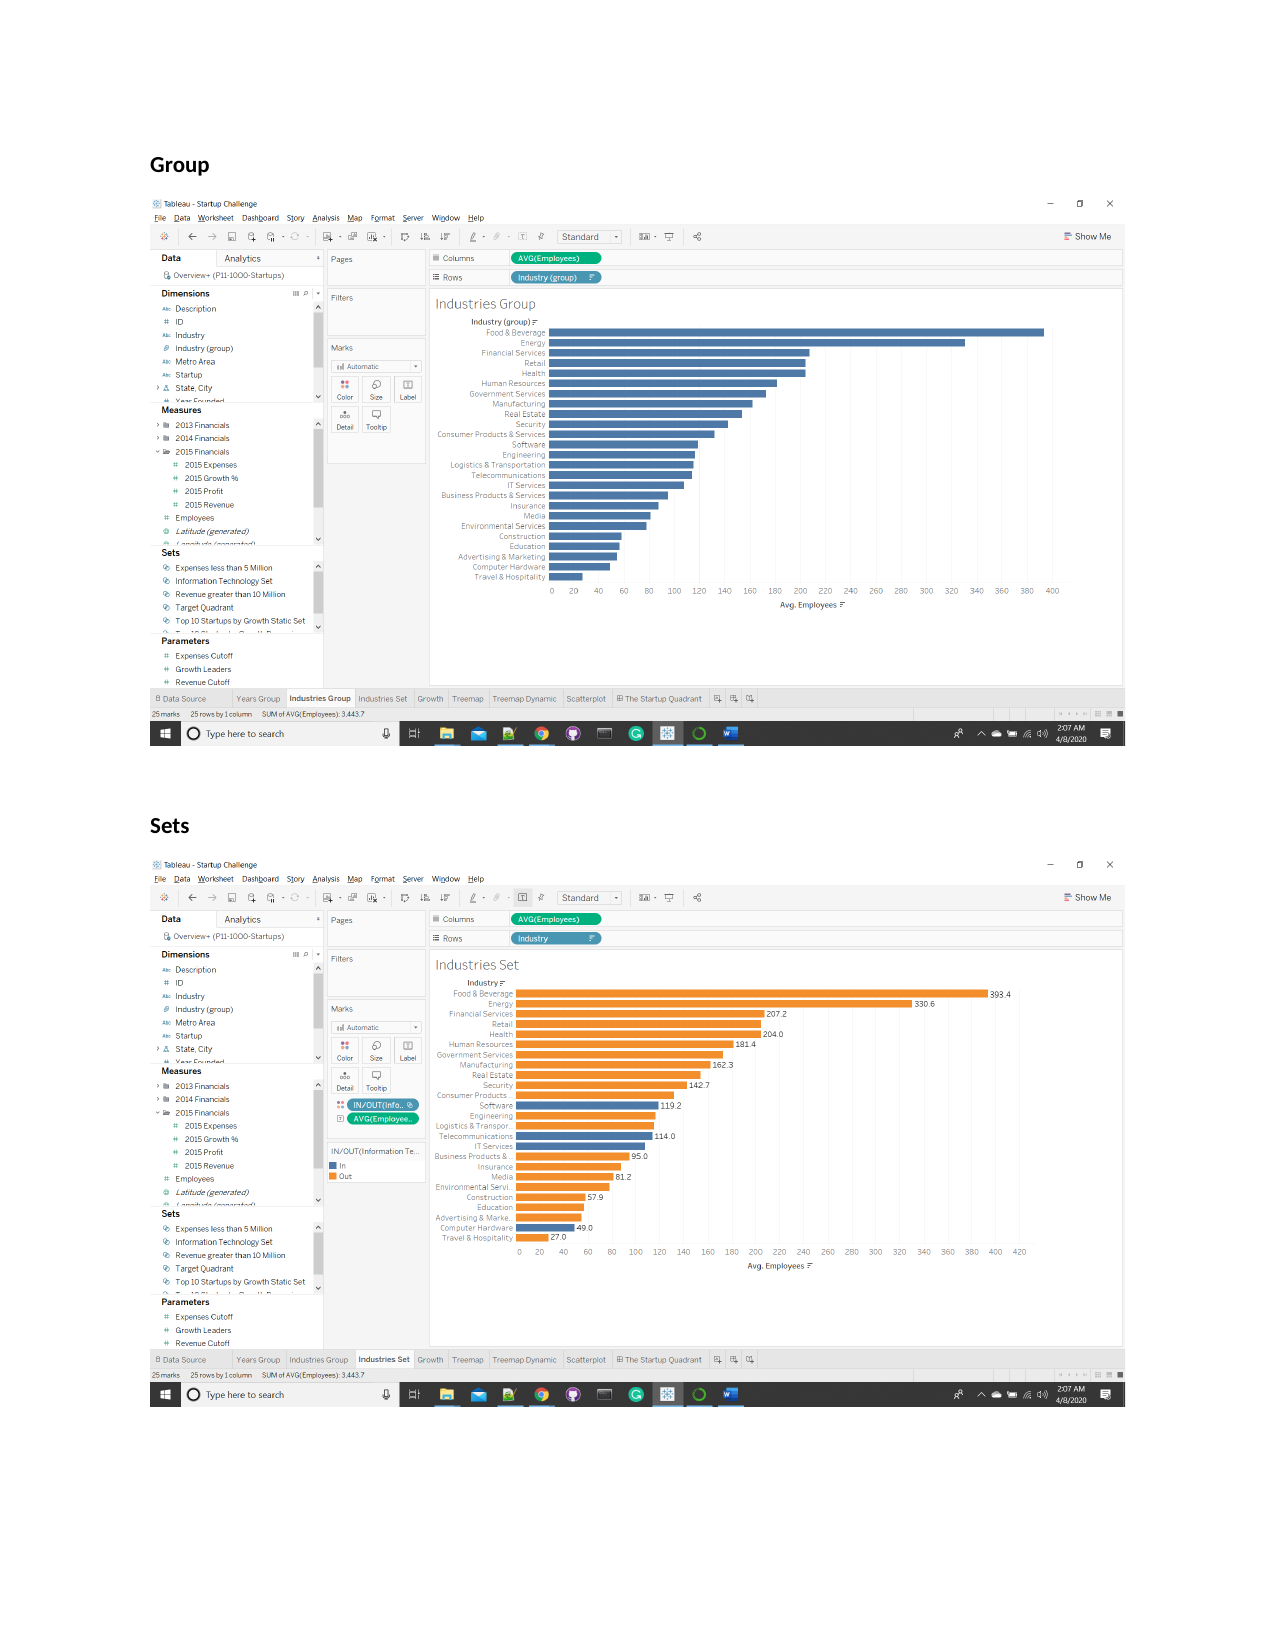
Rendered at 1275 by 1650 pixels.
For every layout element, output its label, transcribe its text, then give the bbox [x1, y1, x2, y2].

text Sets [150, 811, 1125, 839]
text Group [150, 150, 1125, 178]
picture [150, 196, 1125, 746]
picture [150, 857, 1125, 1407]
